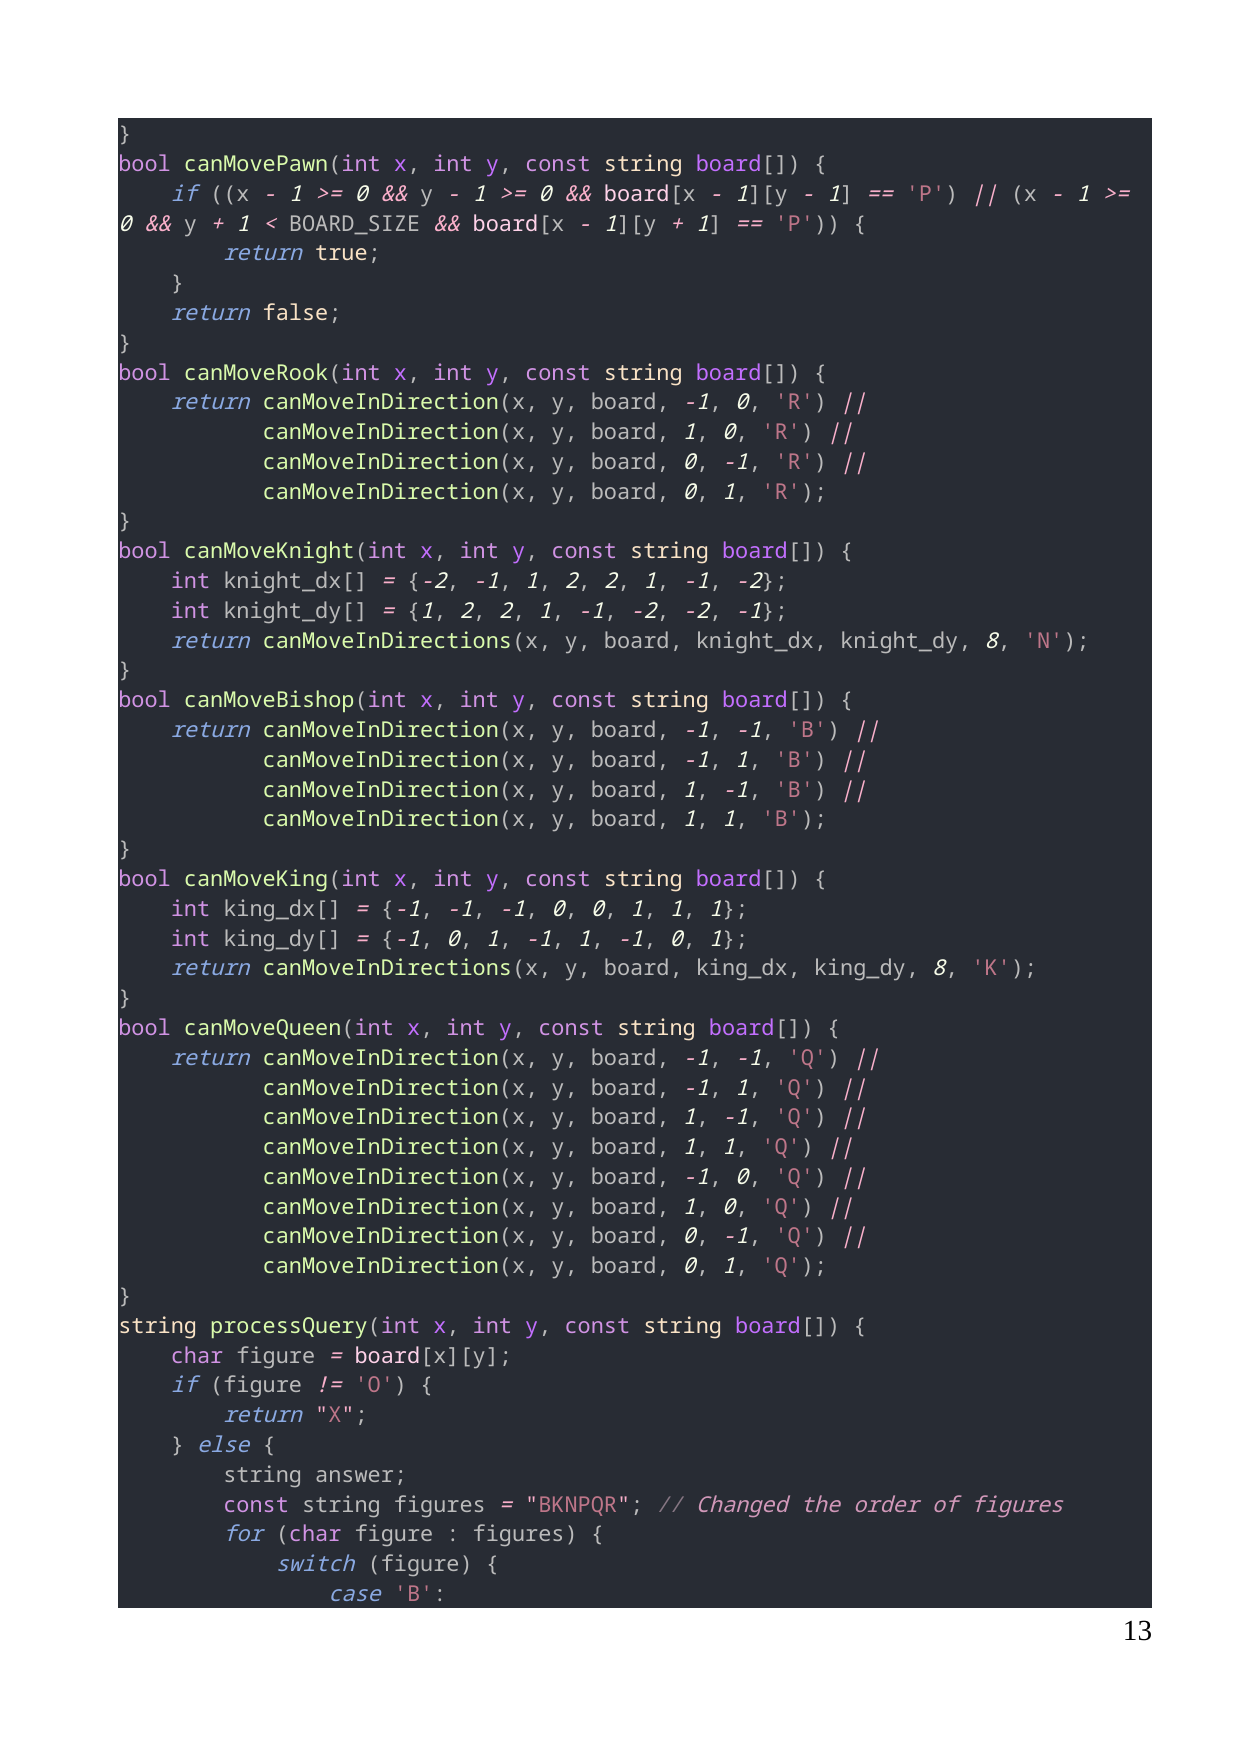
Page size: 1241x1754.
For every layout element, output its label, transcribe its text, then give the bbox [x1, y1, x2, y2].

text } [118, 505, 1152, 535]
text return canMoveInDirection(x, y, board, -1, -1, 'Q') || [118, 1042, 1152, 1071]
text canMoveInDirection(x, y, board, 1, 0, 'R') || [118, 416, 1152, 446]
text bool canMoveRook(int x, int y, const string board[]) { [118, 356, 1152, 386]
text string answer; [118, 1459, 1152, 1488]
text if ((x - 1 >= 0 && y - 1 >= 0 && board[x - 1][y - 1] == 'P') || (x - 1 >= 0 && y + 1 < BOARD_SIZE && board[x - 1][y + 1] == 'P')) { [118, 178, 1152, 237]
text } [118, 654, 1152, 684]
text } [118, 1280, 1152, 1310]
text } [118, 982, 1152, 1012]
text canMoveInDirection(x, y, board, 0, -1, 'Q') || [118, 1220, 1152, 1250]
text canMoveInDirection(x, y, board, 1, 1, 'B'); [118, 803, 1152, 833]
text } [118, 327, 1152, 356]
text canMoveInDirection(x, y, board, 0, 1, 'R'); [118, 476, 1152, 505]
text return canMoveInDirections(x, y, board, knight_dx, knight_dy, 8, 'N'); [118, 624, 1152, 654]
text int knight_dx[] = {-2, -1, 1, 2, 2, 1, -1, -2}; [118, 565, 1152, 595]
text int king_dx[] = {-1, -1, -1, 0, 0, 1, 1, 1}; [118, 893, 1152, 922]
text } [118, 267, 1152, 297]
text return canMoveInDirections(x, y, board, king_dx, king_dy, 8, 'K'); [118, 952, 1152, 982]
text } [118, 118, 1152, 148]
text bool canMoveBishop(int x, int y, const string board[]) { [118, 684, 1152, 714]
text canMoveInDirection(x, y, board, 1, -1, 'Q') || [118, 1101, 1152, 1131]
text case 'B': [118, 1578, 1152, 1608]
text switch (figure) { [118, 1548, 1152, 1578]
text return true; [118, 237, 1152, 267]
text bool canMoveKnight(int x, int y, const string board[]) { [118, 535, 1152, 565]
text } else { [118, 1429, 1152, 1459]
text canMoveInDirection(x, y, board, -1, 1, 'Q') || [118, 1071, 1152, 1101]
text canMoveInDirection(x, y, board, 1, 0, 'Q') || [118, 1191, 1152, 1220]
text bool canMoveKing(int x, int y, const string board[]) { [118, 863, 1152, 893]
text return canMoveInDirection(x, y, board, -1, 0, 'R') || [118, 386, 1152, 416]
text int king_dy[] = {-1, 0, 1, -1, 1, -1, 0, 1}; [118, 922, 1152, 952]
text return false; [118, 297, 1152, 327]
text for (char figure : figures) { [118, 1518, 1152, 1548]
text } [118, 833, 1152, 863]
text string processQuery(int x, int y, const string board[]) { [118, 1310, 1152, 1339]
text canMoveInDirection(x, y, board, 0, 1, 'Q'); [118, 1250, 1152, 1280]
text canMoveInDirection(x, y, board, 0, -1, 'R') || [118, 446, 1152, 476]
text const string figures = "BKNPQR"; // Changed the order of figures [118, 1488, 1152, 1518]
text bool canMoveQueen(int x, int y, const string board[]) { [118, 1012, 1152, 1042]
text canMoveInDirection(x, y, board, -1, 1, 'B') || [118, 744, 1152, 773]
text canMoveInDirection(x, y, board, 1, 1, 'Q') || [118, 1131, 1152, 1161]
text if (figure != 'O') { [118, 1369, 1152, 1399]
text char figure = board[x][y]; [118, 1339, 1152, 1369]
text return "X"; [118, 1399, 1152, 1429]
text canMoveInDirection(x, y, board, -1, 0, 'Q') || [118, 1161, 1152, 1191]
text bool canMovePawn(int x, int y, const string board[]) { [118, 148, 1152, 178]
text canMoveInDirection(x, y, board, 1, -1, 'B') || [118, 773, 1152, 803]
text return canMoveInDirection(x, y, board, -1, -1, 'B') || [118, 714, 1152, 744]
text int knight_dy[] = {1, 2, 2, 1, -1, -2, -2, -1}; [118, 595, 1152, 624]
